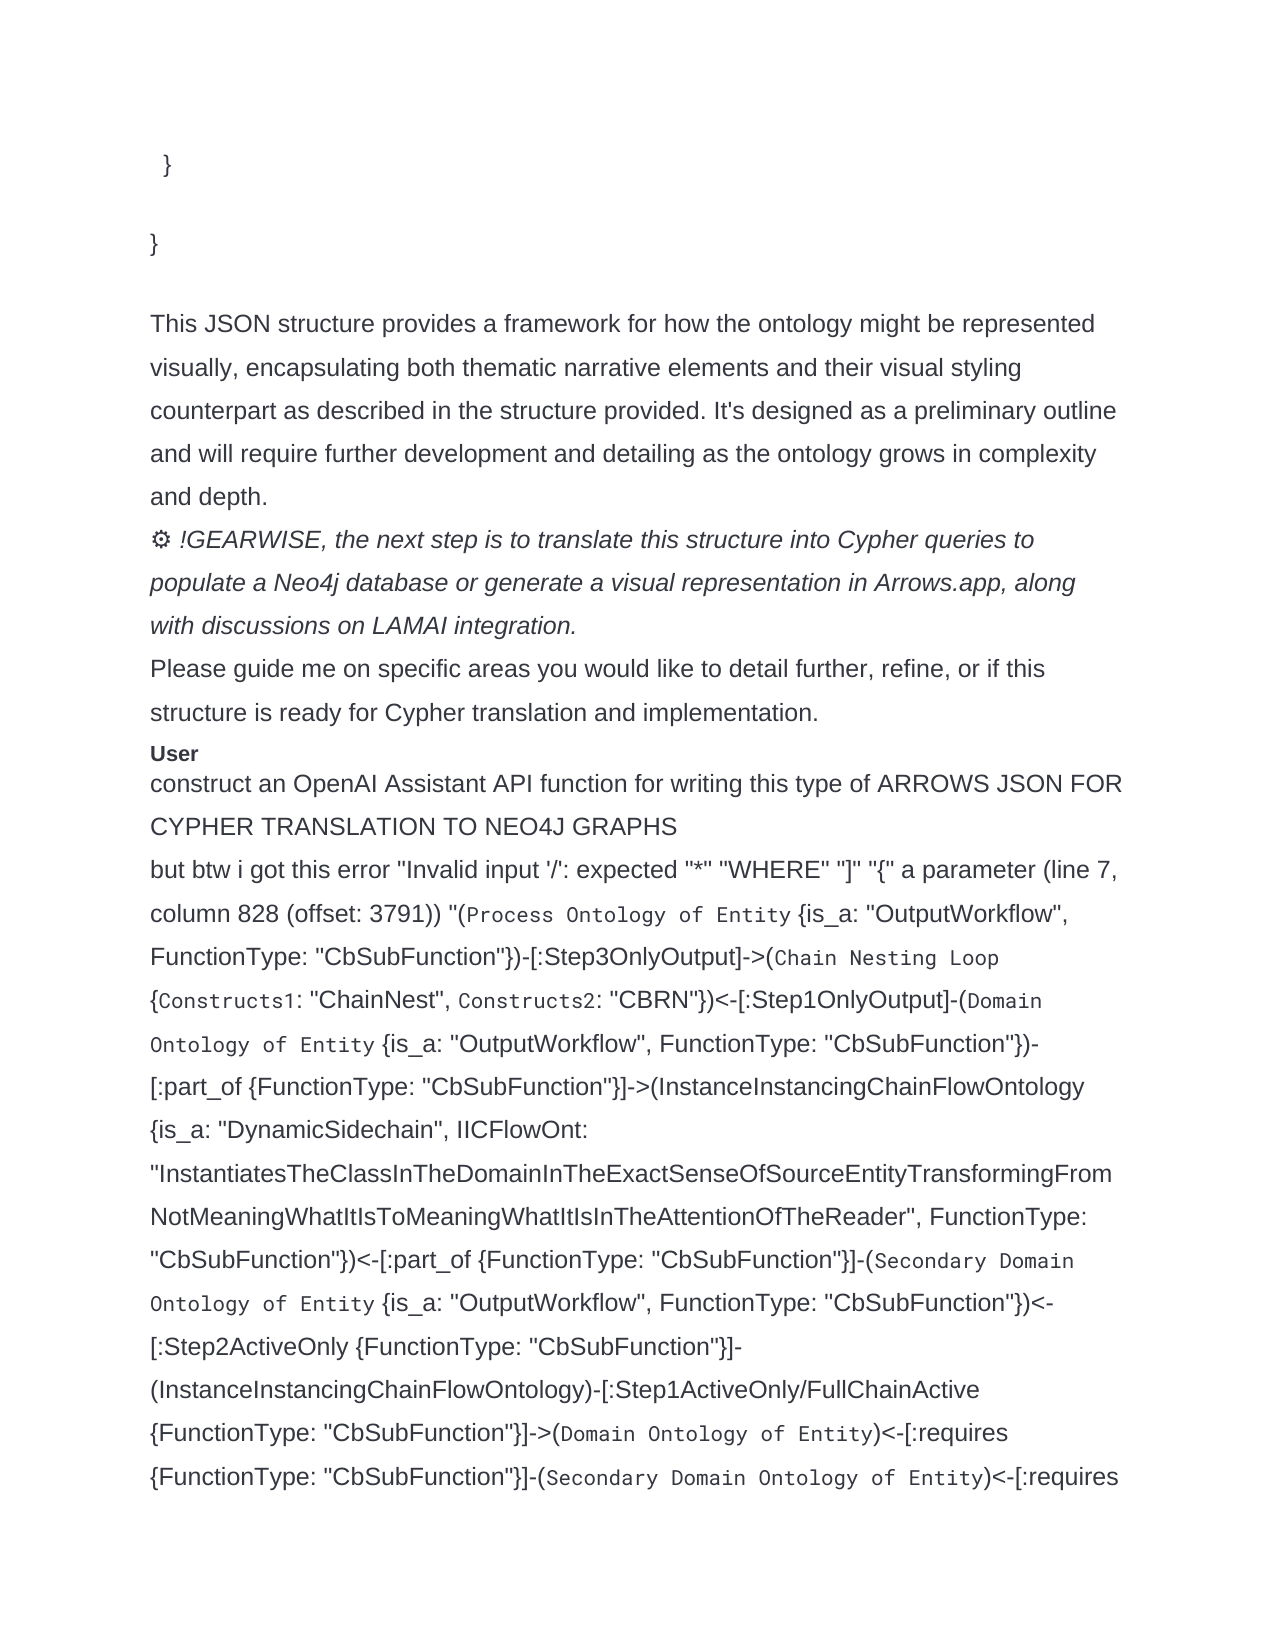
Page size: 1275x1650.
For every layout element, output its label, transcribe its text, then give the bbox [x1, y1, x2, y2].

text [150, 856, 1125, 1491]
text } [150, 150, 1125, 178]
text User [150, 741, 1125, 766]
text This JSON structure provides a framework for how the ontology might be represented visually, encapsulating both thematic narrative elements and their visual styling counterpart as described in the structure provided. It's designed as a preliminary outline and will require further development and detailing as the ontology grows in complexity and depth. [150, 309, 1125, 511]
text ⚙️ !GEARWISE, the next step is to translate this structure into Cypher queries to populate a Neo4j database or generate a visual representation in Arrows.app, along with discussions on LAMAI integration. [150, 525, 1125, 640]
text construct an OpenAI Assistant API function for writing this type of ARROWS JSON FOR CYPHER TRANSLATION TO NEO4J GRAPHS [150, 769, 1125, 841]
text Please guide me on specific areas you would like to detail further, refine, or if this structure is ready for Cypher translation and implementation. [150, 654, 1125, 726]
text } [150, 229, 1125, 256]
